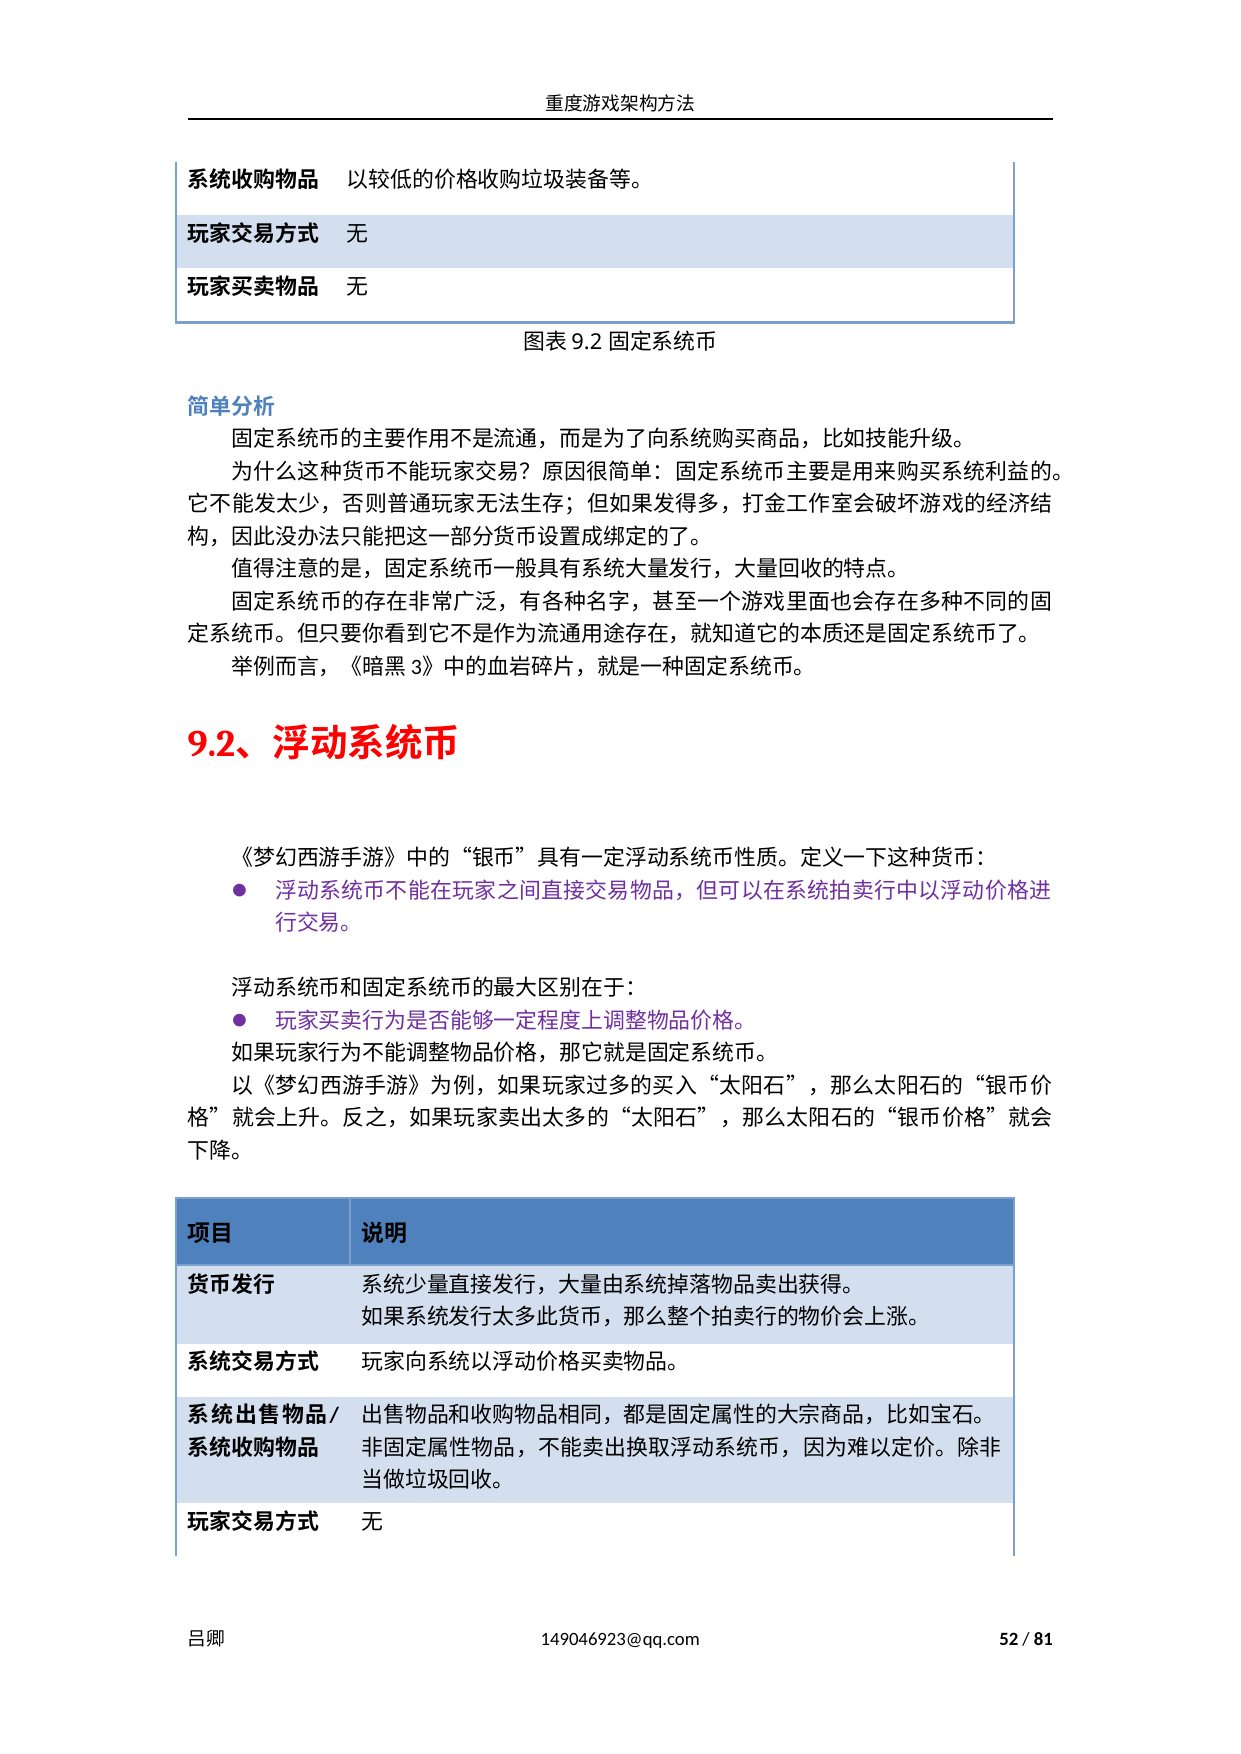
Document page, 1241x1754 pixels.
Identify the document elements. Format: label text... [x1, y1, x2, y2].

list 玩家买卖行为是否能够一定程度上调整物品价格。 [231, 1002, 1053, 1035]
text 值得注意的是，固定系统币一般具有系统大量发行，大量回收的特点。 [187, 551, 1053, 583]
table_header 说明 [351, 1199, 1013, 1264]
table_cell 系统少量直接发行，大量由系统掉落物品卖出获得。 如果系统发行太多此货币，那么整个拍卖行的物价会上涨。 [350, 1266, 1013, 1344]
table_cell 货币发行 [177, 1266, 350, 1344]
table_cell 无 [335, 268, 1013, 321]
text 以《梦幻西游手游》为例，如果玩家过多的买入“太阳石”，那么太阳石的“银币价格”就会上升。反之，如果玩家卖出太多的“太阳石”，那么太阳石的“银币价格”就会下降。 [187, 1067, 1053, 1165]
text 浮动系统币和固定系统币的最大区别在于： [187, 970, 1053, 1002]
text 固定系统币的主要作用不是流通，而是为了向系统购买商品，比如技能升级。 [187, 421, 1053, 453]
table_cell 玩家交易方式 [177, 1503, 350, 1556]
text 图表9.2 固定系统币 [187, 323, 1053, 356]
text 简单分析 [187, 388, 1053, 421]
subtitle 9.2、浮动系统币 [187, 708, 1053, 773]
table_cell 玩家交易方式 [177, 215, 335, 268]
table_cell 无 [350, 1503, 1013, 1556]
text 为什么这种货币不能玩家交易？原因很简单：固定系统币主要是用来购买系统利益的。它不能发太少，否则普通玩家无法生存；但如果发得多，打金工作室会破坏游戏的经济结构，因此没办法只能把这一部分货币设置成绑定的了。 [187, 453, 1053, 551]
table_cell 出售物品和收购物品相同，都是固定属性的大宗商品，比如宝石。 非固定属性物品，不能卖出换取浮动系统币，因为难以定价。除非当做垃圾回收。 [350, 1397, 1013, 1503]
text 举例而言，《暗黑3》中的血岩碎片，就是一种固定系统币。 [187, 648, 1053, 681]
table_cell 系统收购物品 [177, 162, 335, 215]
text 固定系统币的存在非常广泛，有各种名字，甚至一个游戏里面也会存在多种不同的固定系统币。但只要你看到它不是作为流通用途存在，就知道它的本质还是固定系统币了。 [187, 583, 1053, 648]
table_cell 系统出售物品/系统收购物品 [177, 1397, 350, 1503]
text 《梦幻西游手游》中的“银币”具有一定浮动系统币性质。定义一下这种货币： [187, 840, 1053, 872]
text 如果玩家行为不能调整物品价格，那它就是固定系统币。 [187, 1035, 1053, 1067]
table_header 项目 [177, 1199, 349, 1264]
table_cell 玩家买卖物品 [177, 268, 335, 321]
table_cell 以较低的价格收购垃圾装备等。 [335, 162, 1013, 215]
table_cell 无 [335, 215, 1013, 268]
table_cell 系统交易方式 [177, 1344, 350, 1397]
list 浮动系统币不能在玩家之间直接交易物品，但可以在系统拍卖行中以浮动价格进行交易。 [231, 872, 1053, 937]
table_cell 玩家向系统以浮动价格买卖物品。 [350, 1344, 1013, 1397]
